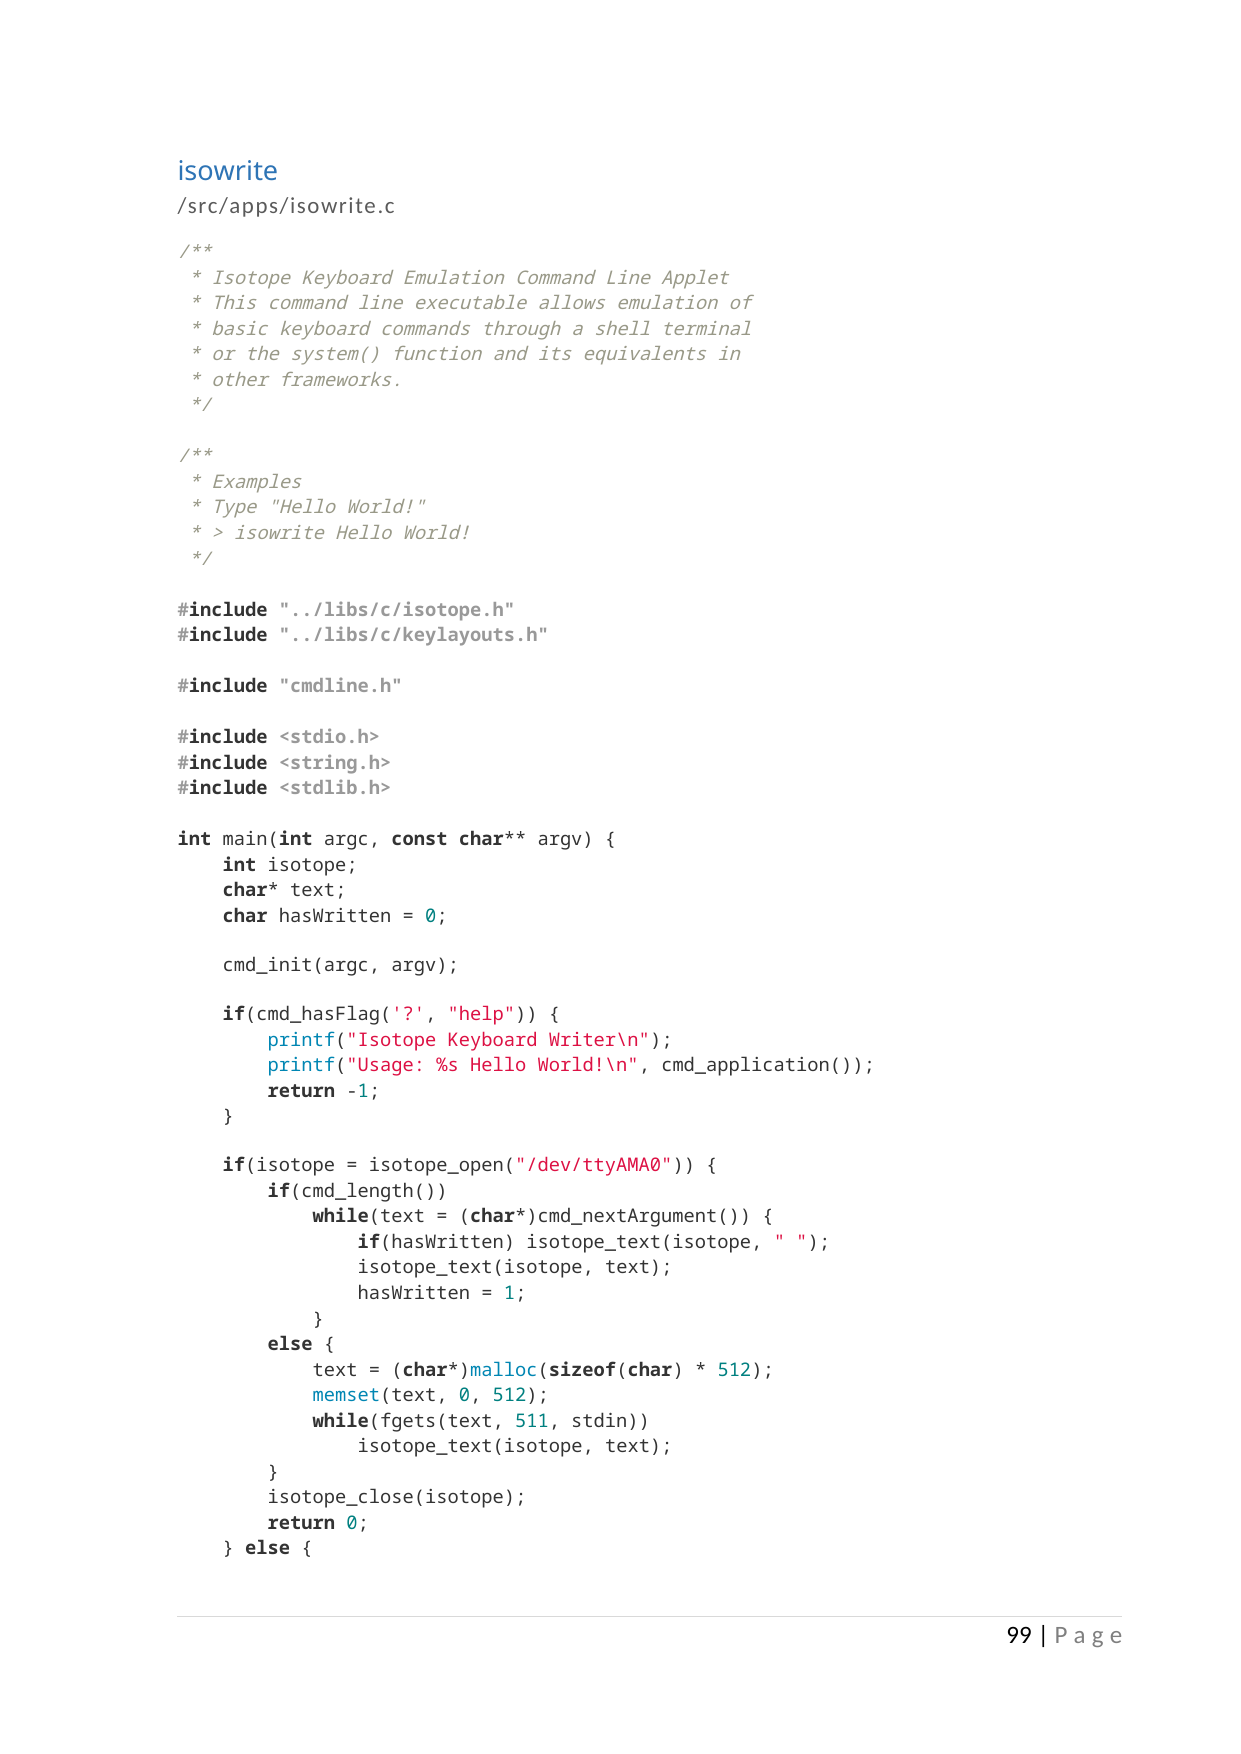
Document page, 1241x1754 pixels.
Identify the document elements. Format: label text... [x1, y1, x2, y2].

text /** [177, 443, 1122, 468]
text * > isowrite Hello World! [177, 519, 1122, 545]
text * This command line executable allows emulation of [177, 289, 1122, 315]
text int isotope; [177, 851, 1122, 877]
text if(cmd_hasFlag('?', "help")) { [177, 1000, 1122, 1026]
text printf("Isotope Keyboard Writer\n"); [177, 1026, 1122, 1051]
text #include "cmdline.h" [177, 672, 1122, 698]
text printf("Usage: %s Hello World!\n", cmd_application()); [177, 1051, 1122, 1077]
text isotope_text(isotope, text); [177, 1432, 1122, 1458]
text } [177, 1458, 1122, 1483]
text hasWritten = 1; [177, 1279, 1122, 1305]
text text = (char*)malloc(sizeof(char) * 512); [177, 1356, 1122, 1381]
subtitle isowrite [177, 152, 1122, 189]
text } [177, 1102, 1122, 1128]
text if(isotope = isotope_open("/dev/ttyAMA0")) { [177, 1152, 1122, 1177]
text * basic keyboard commands through a shell terminal [177, 315, 1122, 341]
text else { [177, 1330, 1122, 1356]
text * Examples [177, 468, 1122, 494]
text int main(int argc, const char** argv) { [177, 826, 1122, 851]
text return -1; [177, 1077, 1122, 1102]
text #include "../libs/c/keylayouts.h" [177, 621, 1122, 647]
text while(fgets(text, 511, stdin)) [177, 1407, 1122, 1432]
text #include "../libs/c/isotope.h" [177, 596, 1122, 621]
text * other frameworks. [177, 366, 1122, 392]
text } [177, 1305, 1122, 1330]
text * or the system() function and its equivalents in [177, 341, 1122, 366]
text if(hasWritten) isotope_text(isotope, " "); [177, 1228, 1122, 1254]
text #include <stdio.h> [177, 723, 1122, 749]
text while(text = (char*)cmd_nextArgument()) { [177, 1203, 1122, 1228]
text */ [177, 392, 1122, 417]
text } else { [177, 1534, 1122, 1560]
text cmd_init(argc, argv); [177, 951, 1122, 977]
text char* text; [177, 877, 1122, 902]
text if(cmd_length()) [177, 1177, 1122, 1203]
text return 0; [177, 1509, 1122, 1534]
text #include <string.h> [177, 749, 1122, 774]
text */ [177, 545, 1122, 570]
text isotope_text(isotope, text); [177, 1254, 1122, 1279]
subtitle /src/apps/isowrite.c [177, 192, 1122, 220]
text * Isotope Keyboard Emulation Command Line Applet [177, 264, 1122, 289]
text /** [177, 238, 1122, 264]
text memset(text, 0, 512); [177, 1381, 1122, 1407]
text * Type "Hello World!" [177, 494, 1122, 519]
text isotope_close(isotope); [177, 1483, 1122, 1509]
text char hasWritten = 0; [177, 902, 1122, 928]
text #include <stdlib.h> [177, 774, 1122, 800]
